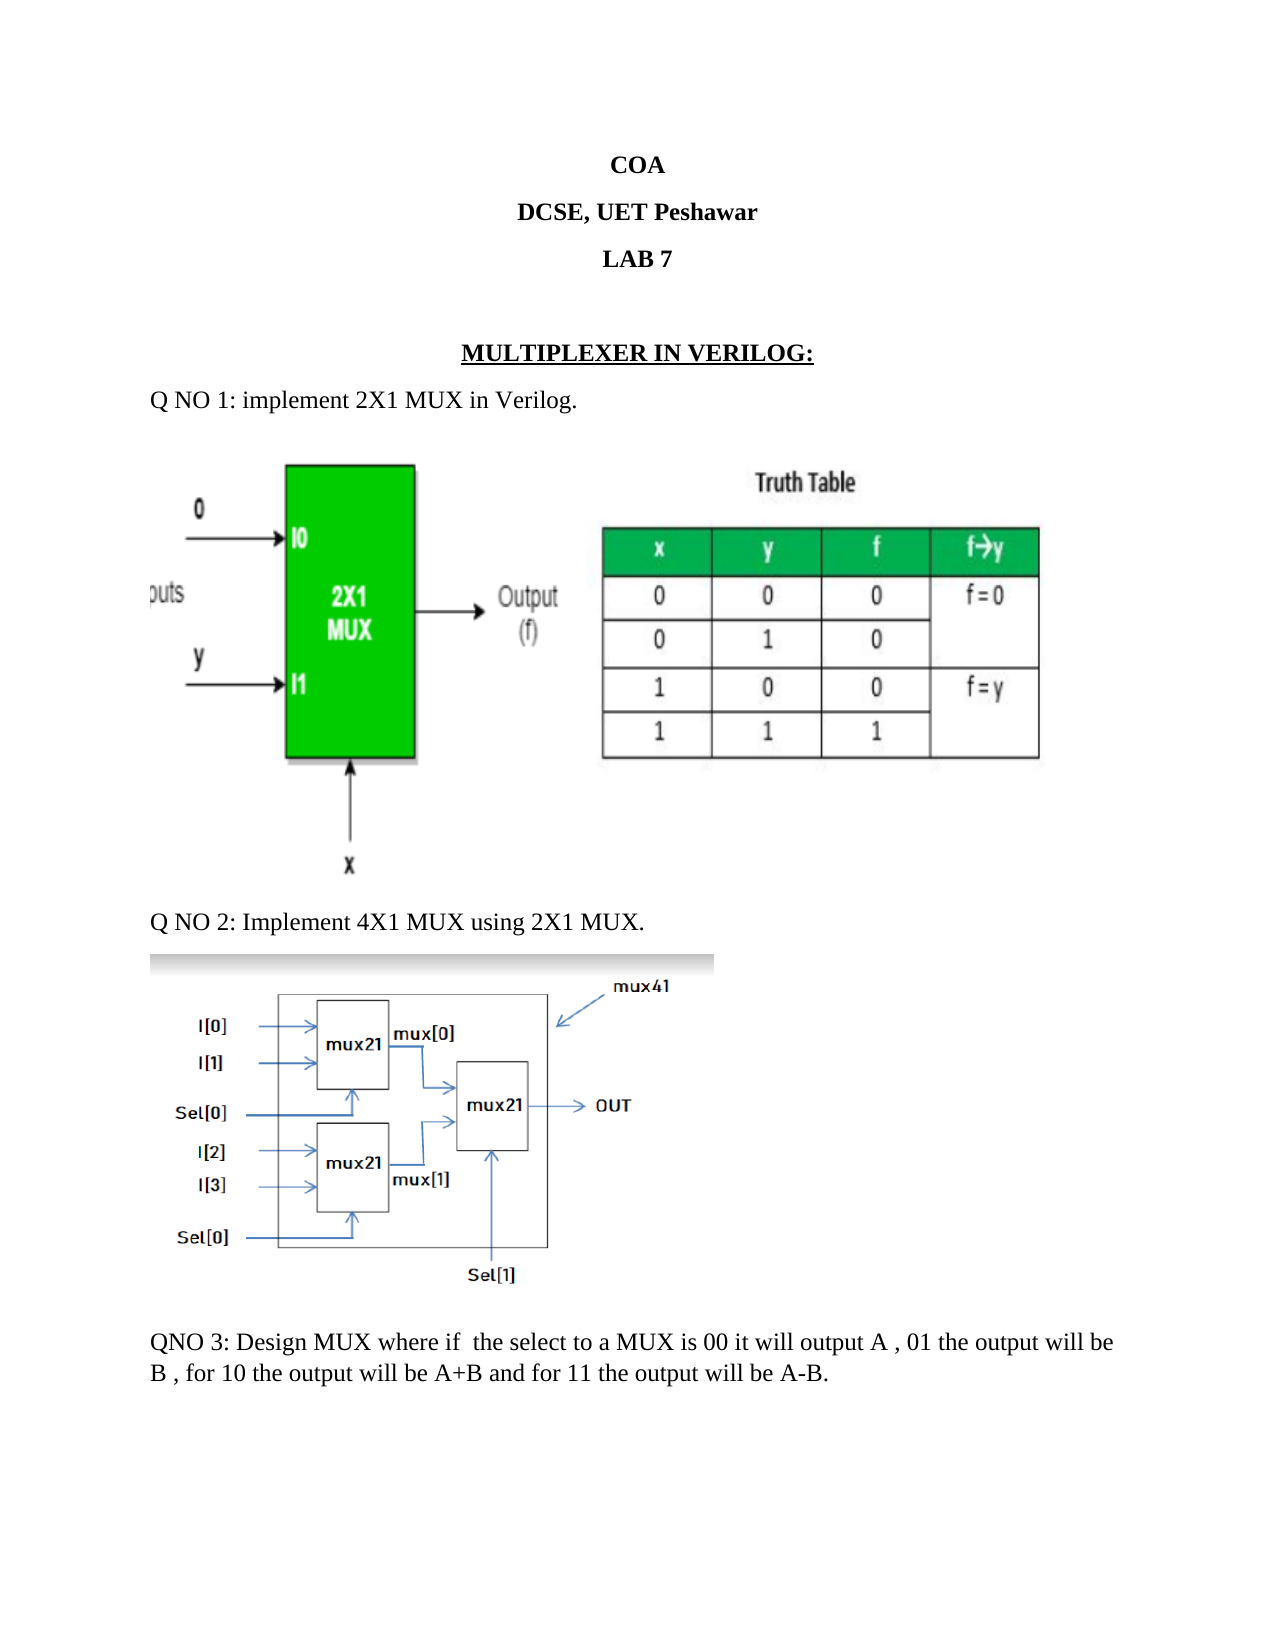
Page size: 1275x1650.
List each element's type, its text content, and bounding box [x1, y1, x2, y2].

text Q NO 2: Implement 4X1 MUX using 2X1 MUX. [150, 907, 1125, 936]
text DCSE, UET Peshawar [150, 197, 1125, 226]
text QNO 3: Design MUX where if the select to a MUX is 00 it will output A , 01 the output will be B , for 10 the output will be A+B and for 11 the output will be A-B. [150, 1327, 1125, 1386]
picture [150, 432, 1076, 889]
picture [150, 954, 714, 1309]
text MULTIPLEXER IN VERILOG: [150, 338, 1125, 367]
text LAB 7 [150, 244, 1125, 273]
text Q NO 1: implement 2X1 MUX in Verilog. [150, 385, 1125, 414]
text COA [150, 150, 1125, 179]
